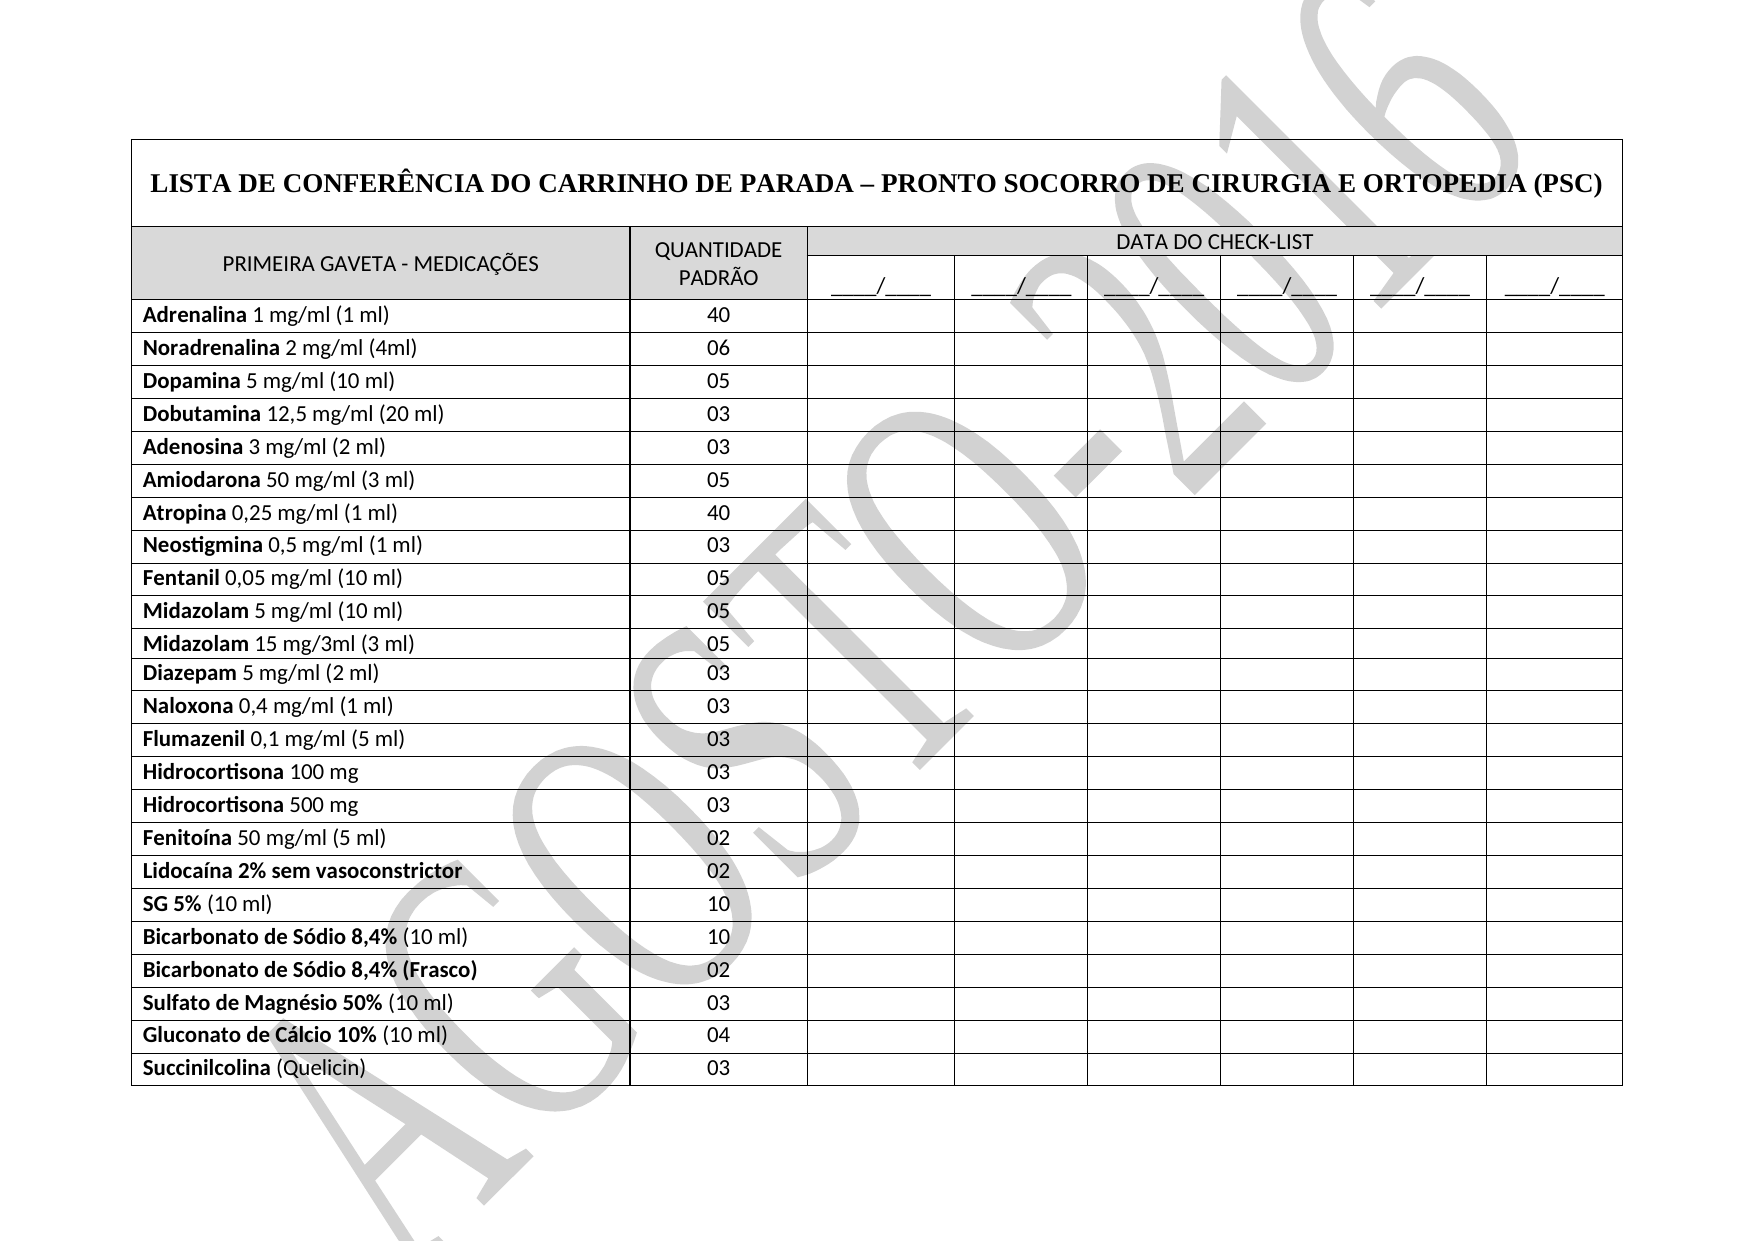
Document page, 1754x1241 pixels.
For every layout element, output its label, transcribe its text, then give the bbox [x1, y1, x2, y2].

table_cell [1088, 1054, 1220, 1085]
table_cell SG 5% (10 ml) [132, 889, 629, 921]
table_cell 03 [631, 1054, 807, 1085]
table_cell Dobutamina 12,5 mg/ml (20 ml) [132, 399, 629, 431]
table_cell 05 [631, 596, 807, 628]
table_cell [808, 564, 954, 595]
table_cell Fenitoína 50 mg/ml (5 ml) [132, 823, 629, 855]
table_cell [955, 1021, 1087, 1052]
table_cell 03 [631, 531, 807, 562]
table_cell [808, 300, 954, 332]
table_cell [955, 922, 1087, 954]
table_cell [955, 889, 1087, 921]
table_cell [1487, 757, 1622, 789]
table_cell [1221, 889, 1353, 921]
table_cell [1487, 465, 1622, 497]
table_cell ____/____ [955, 256, 1087, 299]
table_cell 05 [631, 366, 807, 398]
table_cell [1354, 1054, 1486, 1085]
table_cell [1221, 465, 1353, 497]
table_cell [955, 856, 1087, 888]
table_cell [808, 465, 954, 497]
table_cell [1354, 823, 1486, 855]
table_cell [955, 564, 1087, 595]
table_cell [1354, 757, 1486, 789]
table_cell Bicarbonato de Sódio 8,4% (Frasco) [132, 955, 629, 987]
table_cell [1487, 955, 1622, 987]
table_cell 03 [631, 659, 807, 690]
table_cell [808, 691, 954, 723]
table_cell Fentanil 0,05 mg/ml (10 ml) [132, 564, 629, 595]
table_cell [1088, 498, 1220, 529]
table_cell [1221, 988, 1353, 1019]
table_cell [955, 531, 1087, 562]
table_cell [1088, 629, 1220, 657]
table_cell [1487, 366, 1622, 398]
table_cell [1354, 691, 1486, 723]
table_cell PRIMEIRA GAVETA - MEDICAÇÕES [132, 227, 629, 299]
table_cell Noradrenalina 2 mg/ml (4ml) [132, 333, 629, 365]
table_cell ____/____ [1487, 256, 1622, 299]
table_cell [1354, 790, 1486, 822]
table_cell [1221, 333, 1353, 365]
table_cell [955, 823, 1087, 855]
table_cell 03 [631, 757, 807, 789]
table_cell [1221, 790, 1353, 822]
table_cell Succinilcolina (Quelicin) [132, 1054, 629, 1085]
table_header LISTA DE CONFERÊNCIA DO CARRINHO DE PARADA – PRONTO SOCORRO DE CIRURGIA E ORTOPEDIA (PSC) [132, 140, 1622, 226]
table_cell [1221, 1021, 1353, 1052]
table_cell [1354, 659, 1486, 690]
table_cell [1221, 300, 1353, 332]
table_cell [1487, 856, 1622, 888]
table_cell 04 [631, 1021, 807, 1052]
table_cell [1354, 1021, 1486, 1052]
table_cell [1487, 823, 1622, 855]
table_cell [1354, 922, 1486, 954]
table_cell [1088, 988, 1220, 1019]
table_cell [1088, 922, 1220, 954]
table_cell [1354, 300, 1486, 332]
table_cell [1487, 432, 1622, 464]
table_cell [955, 724, 1087, 756]
table_cell [1487, 629, 1622, 657]
table_cell [1487, 596, 1622, 628]
table_cell 05 [631, 629, 807, 657]
table_cell [808, 333, 954, 365]
table_cell [1354, 399, 1486, 431]
table_cell 02 [631, 856, 807, 888]
table_cell Hidrocortisona 500 mg [132, 790, 629, 822]
table_cell [1088, 1021, 1220, 1052]
table_cell 10 [631, 889, 807, 921]
table_cell 02 [631, 955, 807, 987]
table_cell [955, 366, 1087, 398]
table_cell [1354, 988, 1486, 1019]
table_cell [1221, 955, 1353, 987]
table_cell [1354, 498, 1486, 529]
table_cell Bicarbonato de Sódio 8,4% (10 ml) [132, 922, 629, 954]
table_cell [1221, 856, 1353, 888]
table_cell [808, 757, 954, 789]
table_cell [1487, 790, 1622, 822]
table_cell [808, 531, 954, 562]
table_cell [1088, 366, 1220, 398]
table_cell [1487, 564, 1622, 595]
table_cell [1221, 531, 1353, 562]
table_cell [1088, 531, 1220, 562]
table_cell [1354, 531, 1486, 562]
table_cell [1487, 659, 1622, 690]
table_cell 03 [631, 432, 807, 464]
table_cell [1221, 399, 1353, 431]
table_cell [808, 498, 954, 529]
table_cell [1354, 629, 1486, 657]
table_cell [1088, 659, 1220, 690]
table_cell [1487, 691, 1622, 723]
table_cell Midazolam 5 mg/ml (10 ml) [132, 596, 629, 628]
table_cell [955, 465, 1087, 497]
table_cell Gluconato de Cálcio 10% (10 ml) [132, 1021, 629, 1052]
table_cell [808, 724, 954, 756]
table_cell [955, 1054, 1087, 1085]
table_cell [1354, 333, 1486, 365]
table_cell [1221, 823, 1353, 855]
table_cell [1487, 724, 1622, 756]
table_cell [955, 629, 1087, 657]
table_cell [1088, 790, 1220, 822]
table_cell [1487, 300, 1622, 332]
table_cell [1354, 724, 1486, 756]
table_cell [1487, 1021, 1622, 1052]
table_cell [1221, 691, 1353, 723]
table_cell [808, 432, 954, 464]
table_cell DATA DO CHECK-LIST [808, 227, 1622, 255]
table_cell [1221, 724, 1353, 756]
table_cell Atropina 0,25 mg/ml (1 ml) [132, 498, 629, 529]
table_cell [1088, 823, 1220, 855]
table_cell 03 [631, 691, 807, 723]
table_cell Adrenalina 1 mg/ml (1 ml) [132, 300, 629, 332]
table_cell [808, 856, 954, 888]
table_cell [1088, 399, 1220, 431]
table_cell ____/____ [1221, 256, 1353, 299]
table_cell [1221, 498, 1353, 529]
table_cell Lidocaína 2% sem vasoconstrictor [132, 856, 629, 888]
table_cell 03 [631, 399, 807, 431]
table_cell Amiodarona 50 mg/ml (3 ml) [132, 465, 629, 497]
table_cell [1088, 564, 1220, 595]
table_cell 40 [631, 300, 807, 332]
table_cell [1354, 564, 1486, 595]
table_cell [808, 596, 954, 628]
table_cell [1487, 333, 1622, 365]
table_cell [1088, 300, 1220, 332]
table_cell [808, 889, 954, 921]
table_cell [1221, 564, 1353, 595]
table_cell [1088, 955, 1220, 987]
table_cell [1221, 432, 1353, 464]
table_cell [1088, 333, 1220, 365]
table_cell ____/____ [808, 256, 954, 299]
table_cell [1487, 889, 1622, 921]
table_cell 05 [631, 465, 807, 497]
table_cell [808, 659, 954, 690]
table_cell [955, 596, 1087, 628]
table_cell 02 [631, 823, 807, 855]
table_cell [955, 757, 1087, 789]
table_cell [955, 691, 1087, 723]
table_cell [955, 790, 1087, 822]
table_cell [1221, 596, 1353, 628]
table_cell Neostigmina 0,5 mg/ml (1 ml) [132, 531, 629, 562]
table_cell 06 [631, 333, 807, 365]
table_cell [1487, 498, 1622, 529]
table_cell [955, 988, 1087, 1019]
table_cell Sulfato de Magnésio 50% (10 ml) [132, 988, 629, 1019]
table_cell Adenosina 3 mg/ml (2 ml) [132, 432, 629, 464]
table_cell QUANTIDADE PADRÃO [631, 227, 807, 299]
table_cell [1088, 856, 1220, 888]
table_cell [1487, 1054, 1622, 1085]
table_cell [1354, 955, 1486, 987]
table_cell [955, 659, 1087, 690]
table_cell 03 [631, 988, 807, 1019]
table_cell [1221, 629, 1353, 657]
table_cell [1088, 889, 1220, 921]
table_cell [1221, 922, 1353, 954]
table_cell 03 [631, 724, 807, 756]
table_cell [808, 1054, 954, 1085]
table_cell [1354, 856, 1486, 888]
table_cell 10 [631, 922, 807, 954]
table_cell [808, 988, 954, 1019]
table_cell Flumazenil 0,1 mg/ml (5 ml) [132, 724, 629, 756]
table_cell [1088, 432, 1220, 464]
table_cell 05 [631, 564, 807, 595]
table_cell [1088, 724, 1220, 756]
table_cell [1088, 465, 1220, 497]
table_cell [1354, 465, 1486, 497]
table_cell [1221, 366, 1353, 398]
table_cell [808, 955, 954, 987]
table_cell [1354, 596, 1486, 628]
table_cell [955, 333, 1087, 365]
table_cell [1487, 531, 1622, 562]
table_cell [955, 955, 1087, 987]
table_cell [1487, 399, 1622, 431]
table_cell [1221, 1054, 1353, 1085]
table_cell [955, 432, 1087, 464]
table_cell [1088, 757, 1220, 789]
table_cell [808, 823, 954, 855]
table_cell [1221, 659, 1353, 690]
table_cell [808, 366, 954, 398]
table_cell Hidrocortisona 100 mg [132, 757, 629, 789]
table_cell [808, 922, 954, 954]
table_cell Dopamina 5 mg/ml (10 ml) [132, 366, 629, 398]
table_cell [1487, 988, 1622, 1019]
table_cell Midazolam 15 mg/3ml (3 ml) [132, 629, 629, 657]
table_cell [808, 629, 954, 657]
table_cell [1088, 596, 1220, 628]
table_cell [1354, 366, 1486, 398]
table_cell [808, 790, 954, 822]
table_cell ____/____ [1088, 256, 1220, 299]
table_cell 03 [631, 790, 807, 822]
table_cell [955, 399, 1087, 431]
table_cell [1354, 889, 1486, 921]
table_cell Naloxona 0,4 mg/ml (1 ml) [132, 691, 629, 723]
table_cell [955, 300, 1087, 332]
table_cell [808, 399, 954, 431]
table_cell [1221, 757, 1353, 789]
table_cell [1088, 691, 1220, 723]
table_cell [1487, 922, 1622, 954]
table_cell ____/____ [1354, 256, 1486, 299]
table_cell Diazepam 5 mg/ml (2 ml) [132, 659, 629, 690]
table_cell 40 [631, 498, 807, 529]
table_cell [808, 1021, 954, 1052]
table_cell [1354, 432, 1486, 464]
table_cell [955, 498, 1087, 529]
